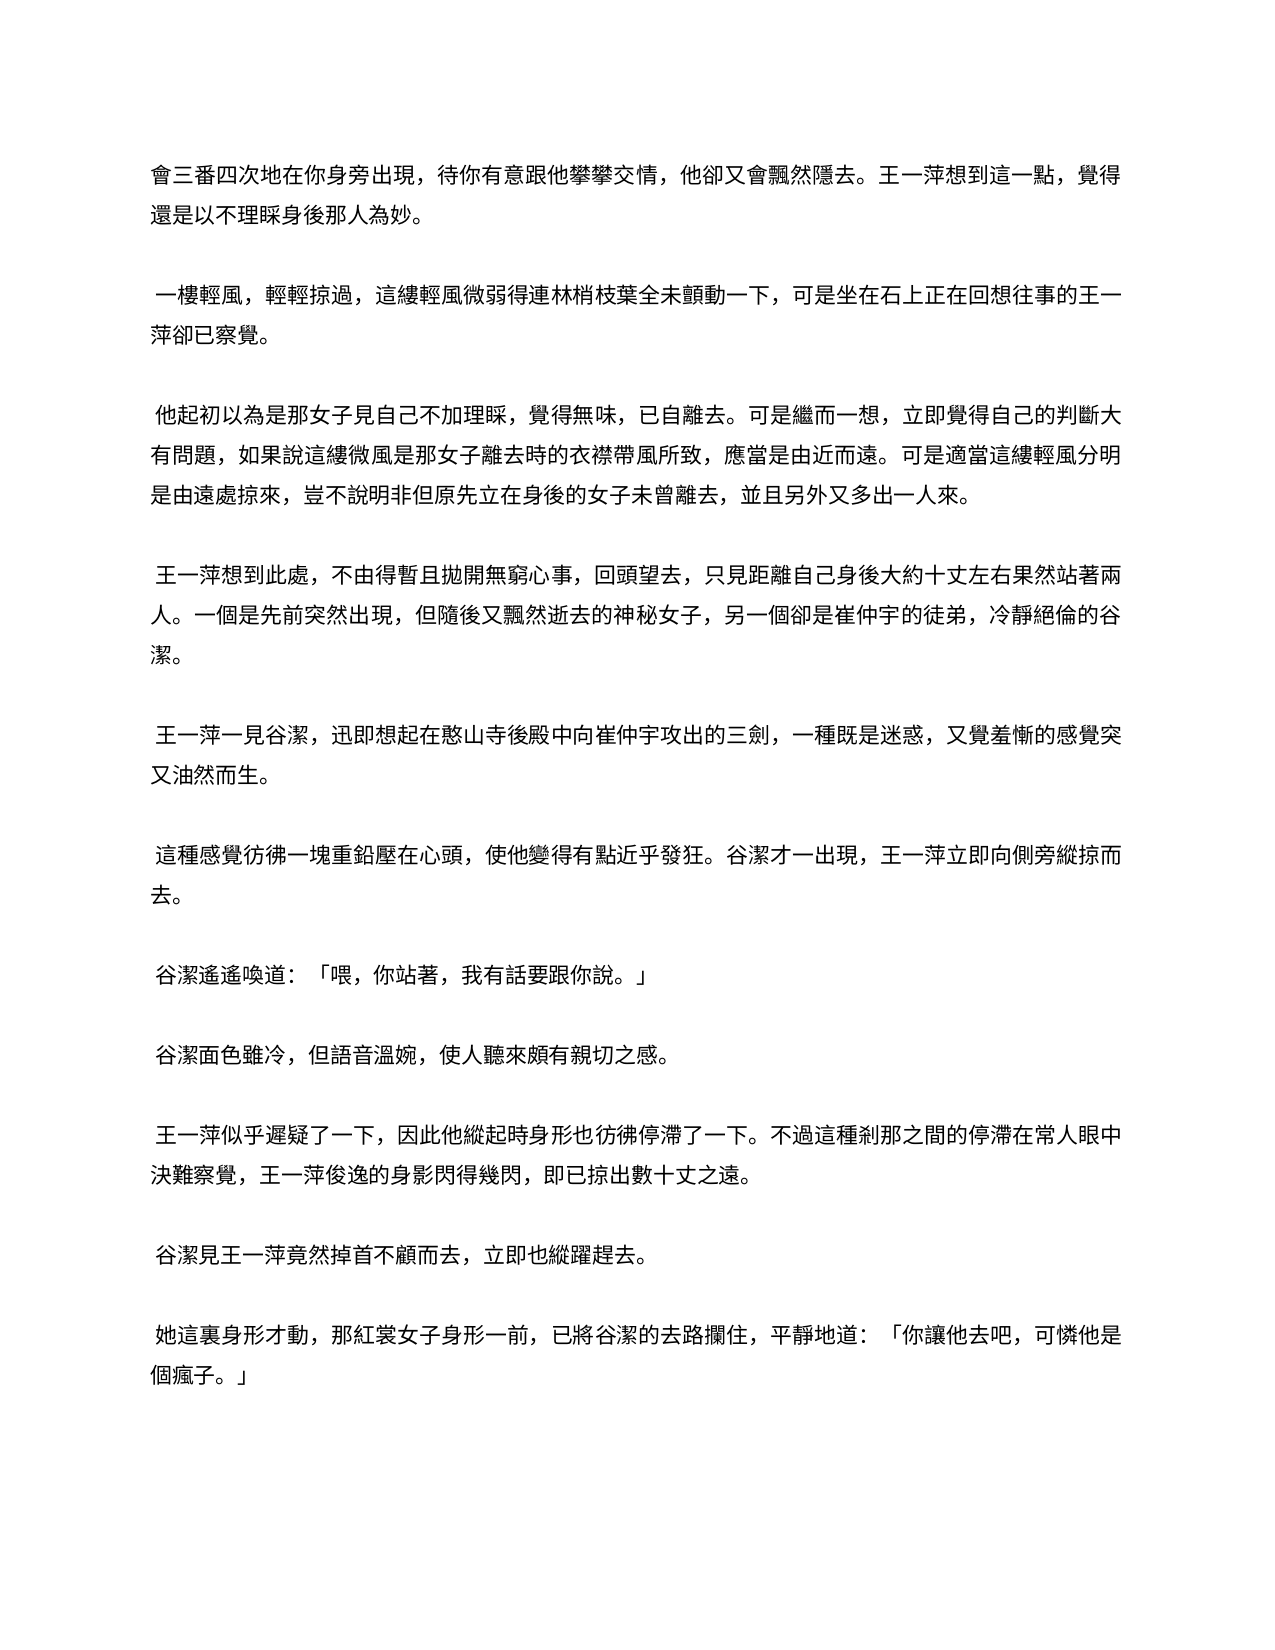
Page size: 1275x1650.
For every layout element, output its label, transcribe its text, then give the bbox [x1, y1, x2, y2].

text 王一萍似乎遲疑了一下，因此他縱起時身形也彷彿停滯了一下。不過這種剎那之間的停滯在常人眼中決難察覺，王一萍俊逸的身影閃得幾閃，即已掠出數十丈之遠。 [150, 1110, 1125, 1190]
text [150, 150, 1125, 230]
text 他起初以為是那女子見自己不加理睬，覺得無味，已自離去。可是繼而一想，立即覺得自己的判斷大有問題，如果說這縷微風是那女子離去時的衣襟帶風所致，應當是由近而遠。可是適當這縷輕風分明是由遠處掠來，豈不說明非但原先立在身後的女子未曾離去，並且另外又多出一人來。 [150, 390, 1125, 510]
text 這種感覺彷彿一塊重鉛壓在心頭，使他變得有點近乎發狂。谷潔才一出現，王一萍立即向側旁縱掠而去。 [150, 830, 1125, 910]
text 王一萍一見谷潔，迅即想起在憨山寺後殿中向崔仲宇攻出的三劍，一種既是迷惑，又覺羞慚的感覺突又油然而生。 [150, 710, 1125, 790]
text 她這裏身形才動，那紅裳女子身形一前，已將谷潔的去路攔住，平靜地道：「你讓他去吧，可憐他是個瘋子。」 [150, 1310, 1125, 1390]
text 王一萍想到此處，不由得暫且拋開無窮心事，回頭望去，只見距離自己身後大約十丈左右果然站著兩人。一個是先前突然出現，但隨後又飄然逝去的神秘女子，另一個卻是崔仲宇的徒弟，冷靜絕倫的谷潔。 [150, 550, 1125, 670]
text 谷潔遙遙喚道：「喂，你站著，我有話要跟你說。」 [150, 950, 1125, 990]
text 谷潔見王一萍竟然掉首不顧而去，立即也縱躍趕去。 [150, 1230, 1125, 1270]
text 一樓輕風，輕輕掠過，這縷輕風微弱得連林梢枝葉全未顫動一下，可是坐在石上正在回想往事的王一萍卻已察覺。 [150, 270, 1125, 350]
text 谷潔面色雖冷，但語音溫婉，使人聽來頗有親切之感。 [150, 1030, 1125, 1070]
